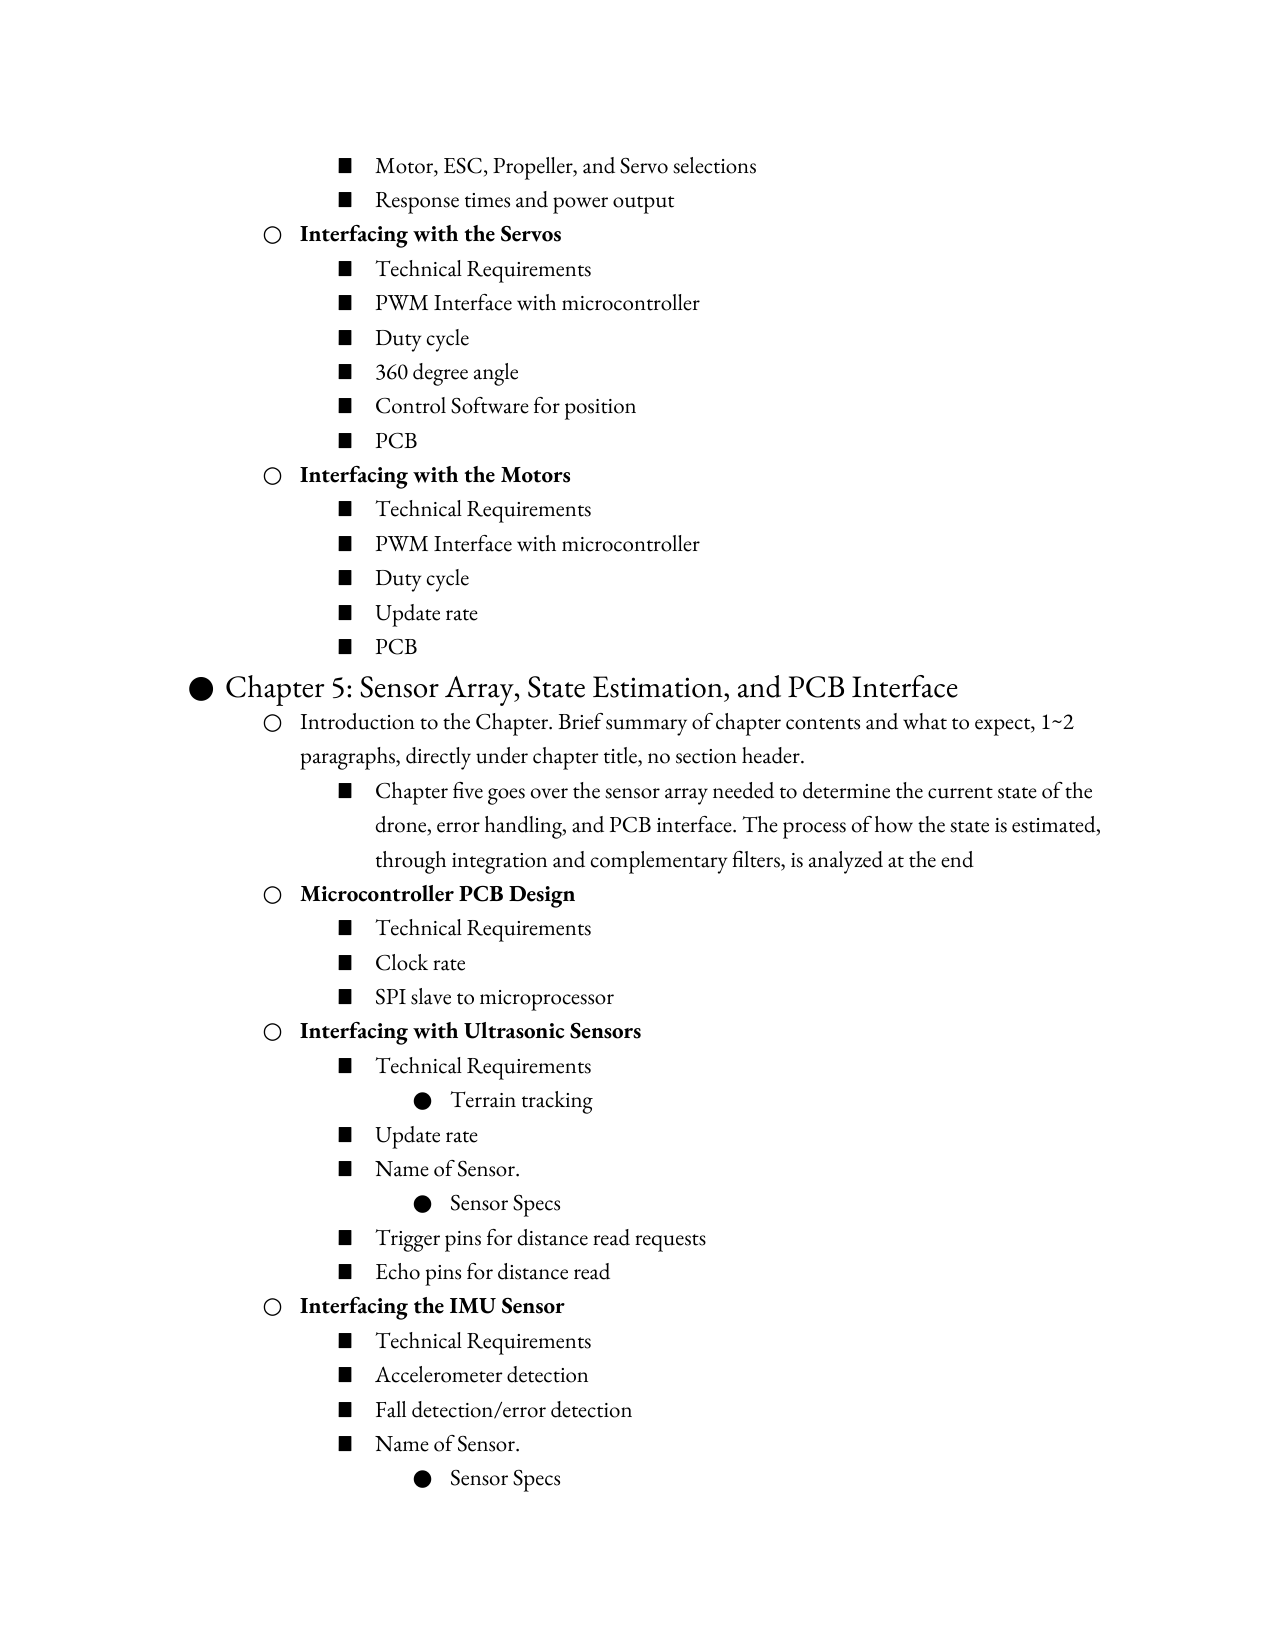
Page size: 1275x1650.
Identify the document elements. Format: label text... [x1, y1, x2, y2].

list Technical Requirements [337, 494, 1125, 524]
list Introduction to the Chapter. Brief summary of chapter contents and what to expect, 1~2 paragraphs, directly under chapter title, no section header. [262, 706, 1125, 771]
list Technical Requirements [337, 253, 1125, 283]
list Response times and power output [337, 184, 1125, 214]
list Echo pins for distance read [337, 1256, 1125, 1286]
list PCB [337, 631, 1125, 661]
list Terrain tracking [412, 1084, 1125, 1114]
list SPI slave to microprocessor [337, 981, 1125, 1011]
list Duty cycle [337, 322, 1125, 352]
subtitle Chapter 5: Sensor Array, State Estimation, and PCB Interface [187, 666, 1125, 706]
list Chapter five goes over the sensor array needed to determine the current state of the drone, error handling, and PCB interface. The process of how the state is estimated, through integration and complementary filters, is analyzed at the end [337, 775, 1125, 874]
list PWM Interface with microcontroller [337, 287, 1125, 317]
list Sensor Specs [412, 1463, 1125, 1493]
list Technical Requirements [337, 913, 1125, 943]
list Interfacing the IMU Sensor [262, 1291, 1125, 1321]
list Duty cycle [337, 562, 1125, 592]
list Fall detection/error detection [337, 1394, 1125, 1424]
list Clock rate [337, 947, 1125, 977]
list Interfacing with Ultrasonic Sensors [262, 1016, 1125, 1046]
list Interfacing with the Motors [262, 459, 1125, 489]
list Interfacing with the Servos [262, 219, 1125, 249]
list PWM Interface with microcontroller [337, 528, 1125, 558]
list 360 degree angle [337, 356, 1125, 386]
list Update rate [337, 597, 1125, 627]
list PCB [337, 425, 1125, 455]
list Sensor Specs [412, 1188, 1125, 1218]
list Technical Requirements [337, 1325, 1125, 1355]
list Name of Sensor. [337, 1153, 1125, 1183]
list Microcontroller PCB Design [262, 878, 1125, 908]
list Name of Sensor. [337, 1428, 1125, 1458]
list Technical Requirements [337, 1050, 1125, 1080]
list Update rate [337, 1119, 1125, 1149]
list Trigger pins for distance read requests [337, 1222, 1125, 1252]
list Control Software for position [337, 391, 1125, 421]
list Motor, ESC, Propeller, and Servo selections [337, 150, 1125, 180]
list Accelerometer detection [337, 1359, 1125, 1389]
